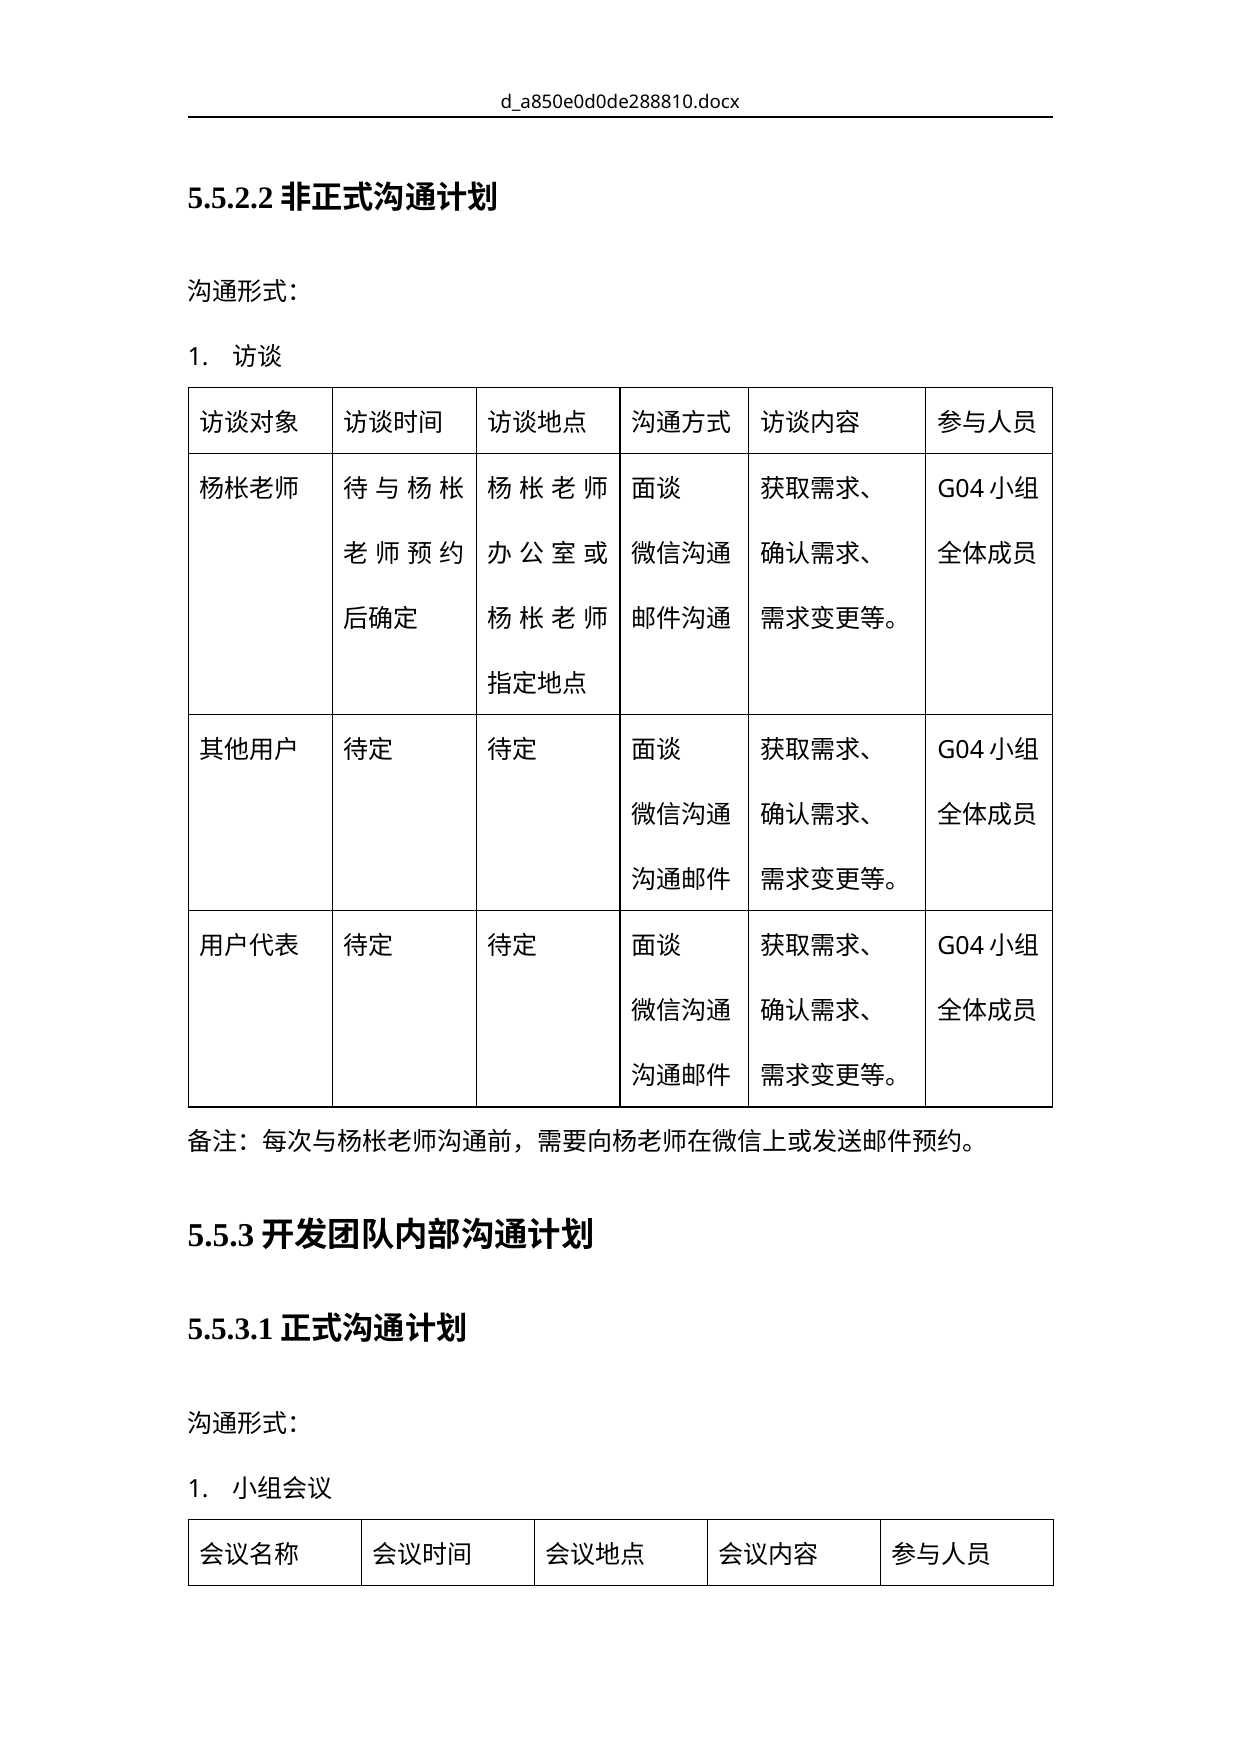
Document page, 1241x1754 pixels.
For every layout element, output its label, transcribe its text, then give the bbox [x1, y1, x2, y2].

table_cell 获取需求、 确认需求、 需求变更等。 [749, 454, 925, 714]
table_header 访谈内容 [749, 388, 925, 453]
table_cell G04小组 全体成员 [926, 911, 1052, 1106]
table_cell 面谈 微信沟通 沟通邮件 [621, 715, 748, 910]
subtitle 5.5.2.2非正式沟通计划 [187, 162, 1053, 227]
list 访谈 [187, 322, 1053, 387]
table_cell G04小组 全体成员 [926, 715, 1052, 910]
table_cell 待定 [477, 911, 619, 1106]
table_header 沟通方式 [621, 388, 748, 453]
text 备注：每次与杨枨老师沟通前，需要向杨老师在微信上或发送邮件预约。 [187, 1107, 1053, 1172]
table_cell G04小组 全体成员 [926, 454, 1052, 714]
table_cell 待定 [477, 715, 619, 910]
table_header 会议地点 [535, 1520, 707, 1585]
table_cell 面谈 微信沟通 沟通邮件 [621, 911, 748, 1106]
table_cell 待定 [333, 715, 476, 910]
table_cell 杨枨老师办公室或杨枨老师指定地点 [477, 454, 619, 714]
table_cell 杨枨老师 [189, 454, 332, 714]
table_cell 待定 [333, 911, 476, 1106]
text 沟通形式： [187, 1389, 1053, 1454]
subtitle 5.5.3开发团队内部沟通计划 [187, 1199, 1053, 1264]
table_cell 其他用户 [189, 715, 332, 910]
text 沟通形式： [187, 257, 1053, 322]
table_header 参与人员 [926, 388, 1052, 453]
subtitle 5.5.3.1正式沟通计划 [187, 1294, 1053, 1359]
table_cell 获取需求、 确认需求、 需求变更等。 [749, 911, 925, 1106]
table_header 会议名称 [189, 1520, 361, 1585]
table_header 会议内容 [708, 1520, 880, 1585]
table_header 会议时间 [362, 1520, 534, 1585]
table_cell 面谈 微信沟通 邮件沟通 [621, 454, 748, 714]
table_header 访谈对象 [189, 388, 332, 453]
table_header 参与人员 [881, 1520, 1053, 1585]
table_header 访谈时间 [333, 388, 476, 453]
list 小组会议 [187, 1454, 1053, 1519]
table_header 访谈地点 [477, 388, 619, 453]
table_cell 用户代表 [189, 911, 332, 1106]
table_cell 获取需求、 确认需求、 需求变更等。 [749, 715, 925, 910]
table_cell 待与杨枨老师预约后确定 [333, 454, 476, 714]
